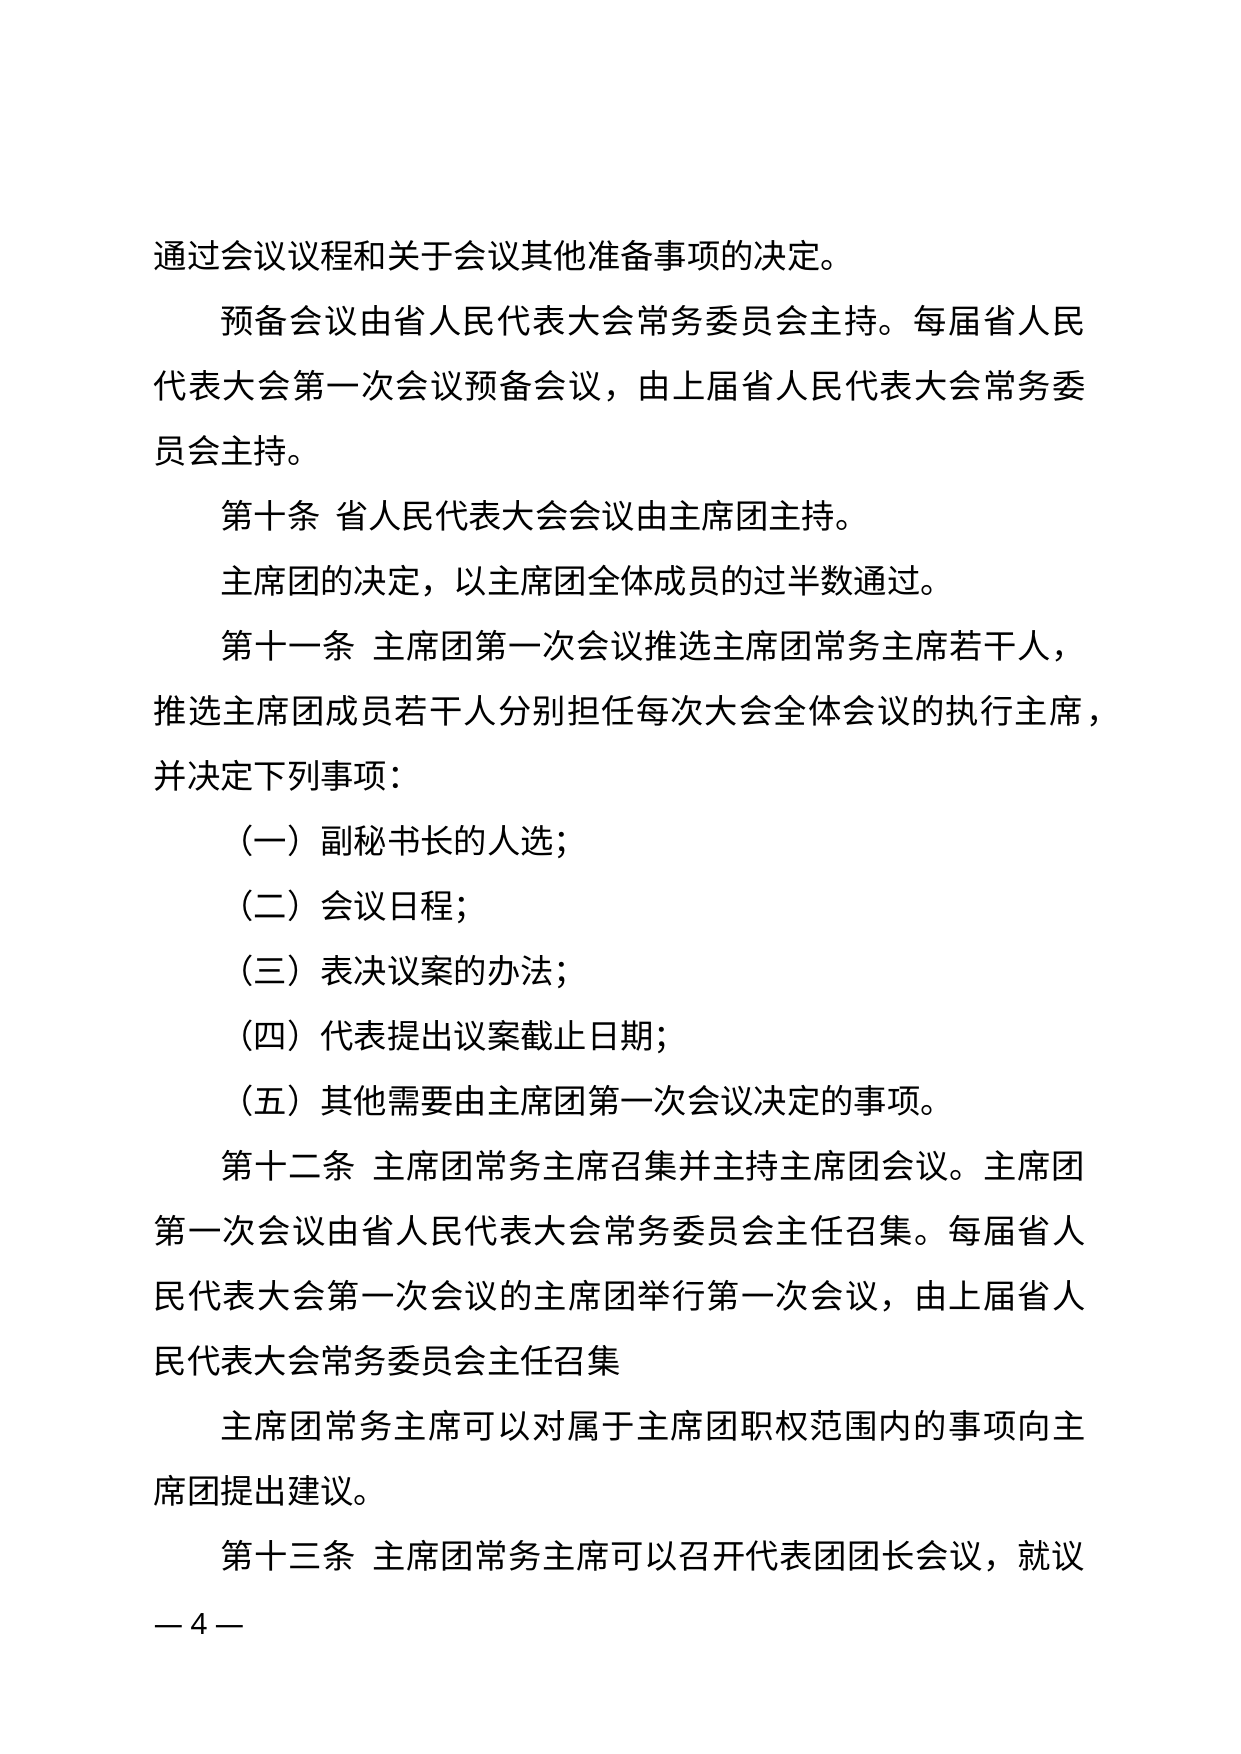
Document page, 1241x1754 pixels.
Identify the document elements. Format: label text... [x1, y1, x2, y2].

text （一）副秘书长的人选； [153, 806, 1087, 871]
text 第十条 省人民代表大会会议由主席团主持。 [153, 481, 1087, 546]
text 第十一条 主席团第一次会议推选主席团常务主席若干人，推选主席团成员若干人分别担任每次大会全体会议的执行主席，并决定下列事项： [153, 611, 1087, 806]
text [153, 221, 1087, 286]
text 预备会议由省人民代表大会常务委员会主持。每届省人民代表大会第一次会议预备会议，由上届省人民代表大会常务委员会主持。 [153, 286, 1087, 481]
text （二）会议日程； [153, 871, 1087, 936]
text （四）代表提出议案截止日期； [153, 1001, 1087, 1066]
text （三）表决议案的办法； [153, 936, 1087, 1001]
text （五）其他需要由主席团第一次会议决定的事项。 [153, 1066, 1087, 1131]
text 主席团的决定，以主席团全体成员的过半数通过。 [153, 546, 1087, 611]
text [153, 1521, 1087, 1586]
text 主席团常务主席可以对属于主席团职权范围内的事项向主席团提出建议。 [153, 1391, 1087, 1521]
text 第十二条 主席团常务主席召集并主持主席团会议。主席团第一次会议由省人民代表大会常务委员会主任召集。每届省人民代表大会第一次会议的主席团举行第一次会议，由上届省人民代表大会常务委员会主任召集 [153, 1131, 1087, 1391]
